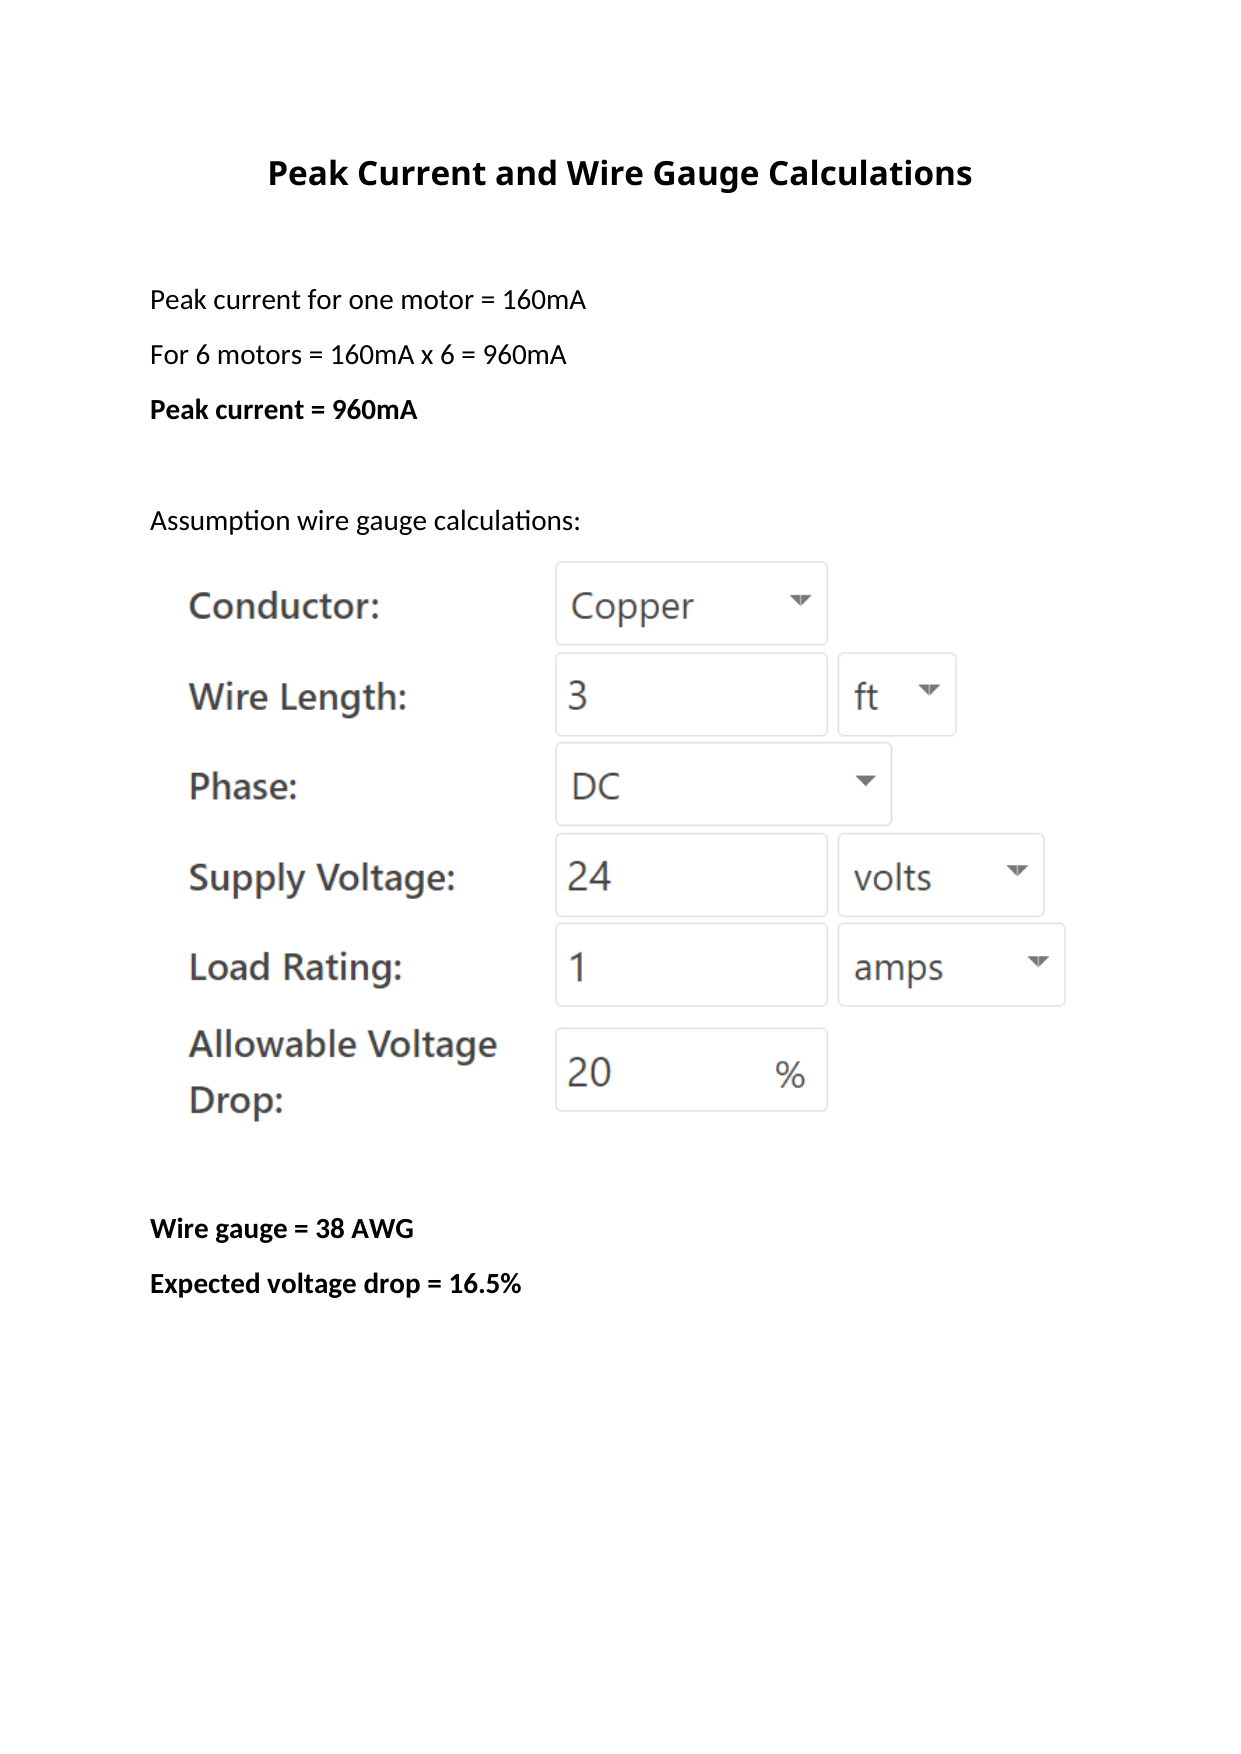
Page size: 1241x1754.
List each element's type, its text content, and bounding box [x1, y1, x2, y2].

text Peak current for one motor = 160mA [150, 281, 1090, 317]
text For 6 motors = 160mA x 6 = 960mA [150, 336, 1090, 372]
text Peak Current and Wire Gauge Calculations [150, 150, 1090, 195]
text Peak current = 960mA [150, 391, 1090, 427]
text Assumption wire gauge calculations: [150, 502, 1090, 537]
text Expected voltage drop = 16.5% [150, 1266, 1090, 1301]
picture [150, 556, 1091, 1137]
text Wire gauge = 38 AWG [150, 1210, 1090, 1246]
